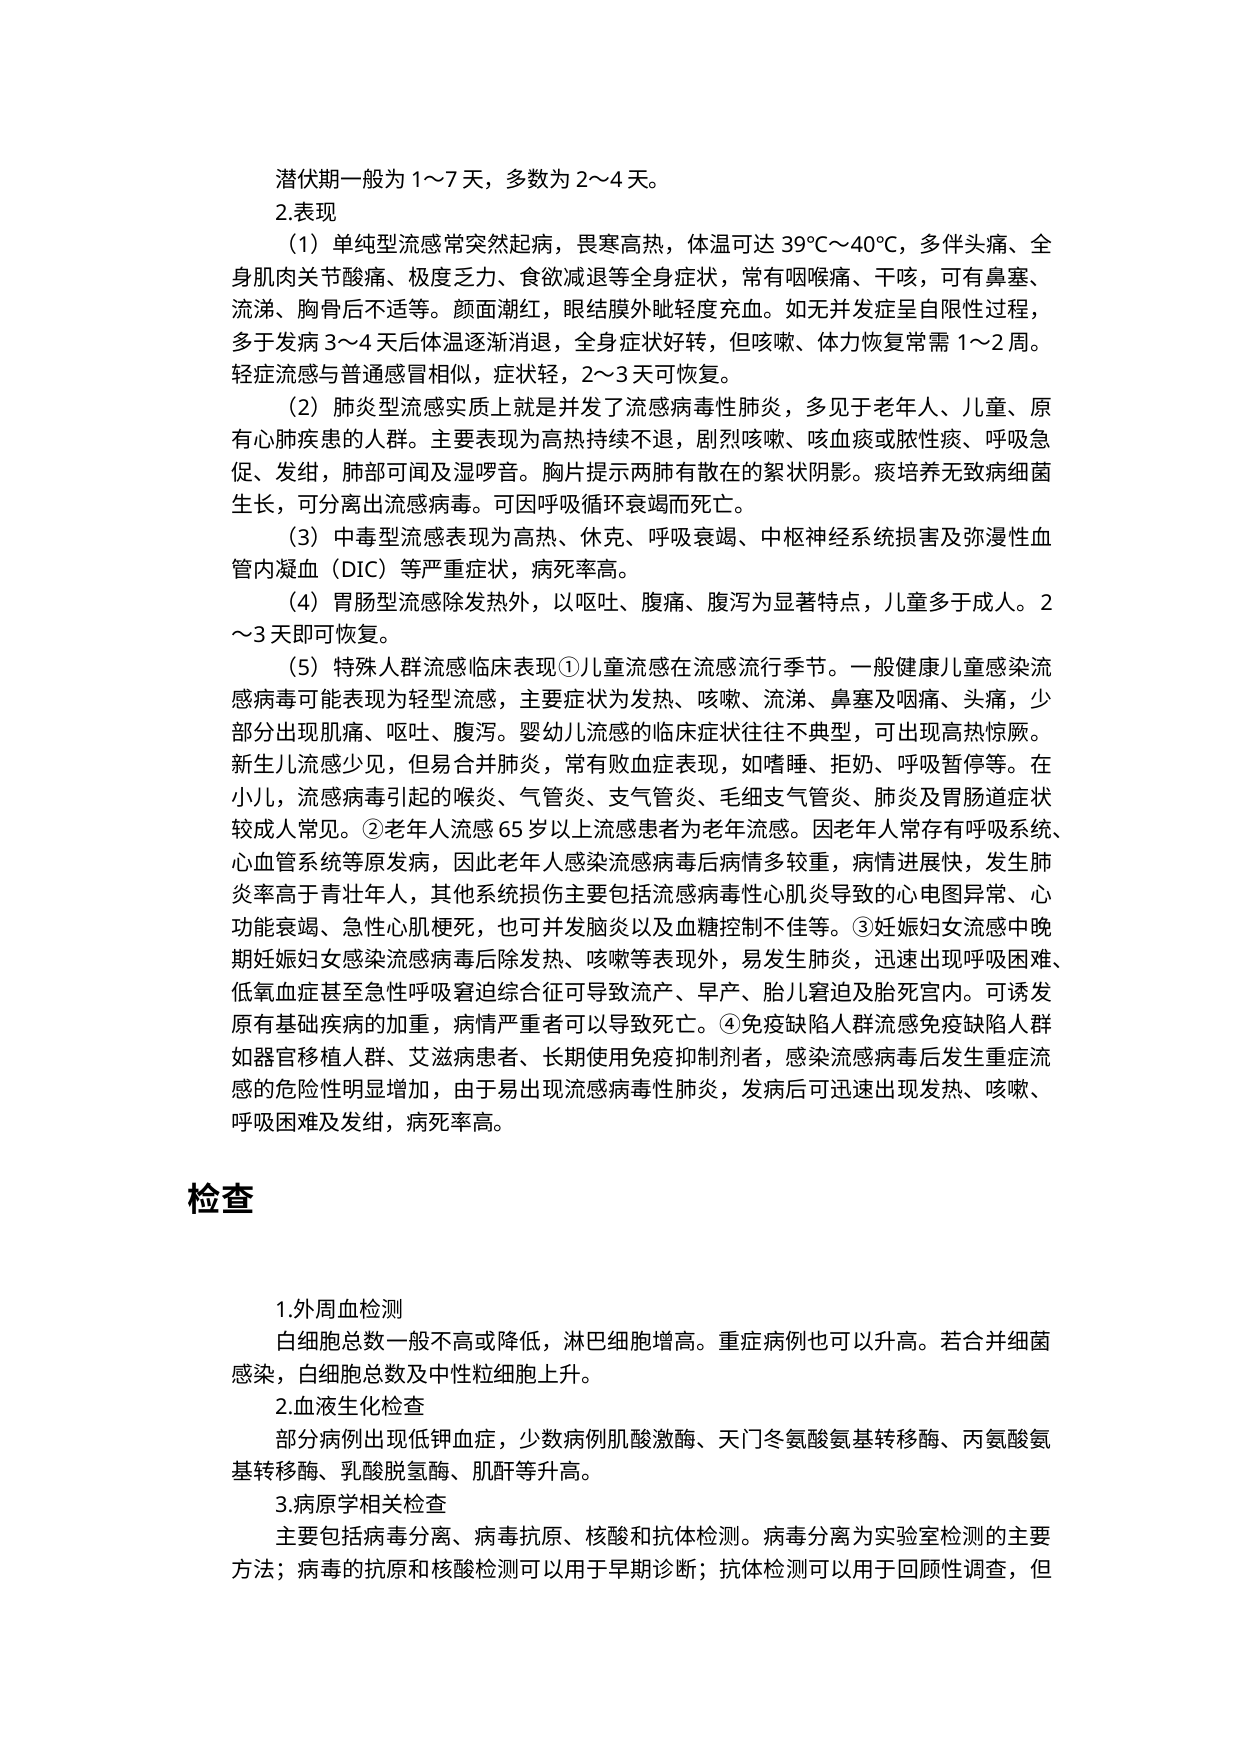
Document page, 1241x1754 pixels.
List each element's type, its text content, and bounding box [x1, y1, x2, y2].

text （1）单纯型流感常突然起病，畏寒高热，体温可达39℃～40℃，多伴头痛、全身肌肉关节酸痛、极度乏力、食欲减退等全身症状，常有咽喉痛、干咳，可有鼻塞、流涕、胸骨后不适等。颜面潮红，眼结膜外眦轻度充血。如无并发症呈自限性过程，多于发病3～4天后体温逐渐消退，全身症状好转，但咳嗽、体力恢复常需1～2周。轻症流感与普通感冒相似，症状轻，2～3天可恢复。 [231, 227, 1053, 389]
text 部分病例出现低钾血症，少数病例肌酸激酶、天门冬氨酸氨基转移酶、丙氨酸氨基转移酶、乳酸脱氢酶、肌酐等升高。 [231, 1421, 1053, 1486]
text 2.血液生化检查 [231, 1389, 1053, 1421]
text 潜伏期一般为1～7天，多数为2～4天。 [231, 162, 1053, 194]
subtitle 检查 [187, 1164, 1053, 1229]
text （4）胃肠型流感除发热外，以呕吐、腹痛、腹泻为显著特点，儿童多于成人。2～3天即可恢复。 [231, 584, 1053, 649]
text 2.表现 [231, 194, 1053, 227]
text 1.外周血检测 [231, 1291, 1053, 1324]
text （3）中毒型流感表现为高热、休克、呼吸衰竭、中枢神经系统损害及弥漫性血管内凝血（DIC）等严重症状，病死率高。 [231, 519, 1053, 584]
text 3.病原学相关检查 [231, 1486, 1053, 1519]
text 白细胞总数一般不高或降低，淋巴细胞增高。重症病例也可以升高。若合并细菌感染，白细胞总数及中性粒细胞上升。 [231, 1324, 1053, 1389]
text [231, 1519, 1053, 1584]
text （2）肺炎型流感实质上就是并发了流感病毒性肺炎，多见于老年人、儿童、原有心肺疾患的人群。主要表现为高热持续不退，剧烈咳嗽、咳血痰或脓性痰、呼吸急促、发绀，肺部可闻及湿啰音。胸片提示两肺有散在的絮状阴影。痰培养无致病细菌生长，可分离出流感病毒。可因呼吸循环衰竭而死亡。 [231, 389, 1053, 519]
text （5）特殊人群流感临床表现①儿童流感在流感流行季节。一般健康儿童感染流感病毒可能表现为轻型流感，主要症状为发热、咳嗽、流涕、鼻塞及咽痛、头痛，少部分出现肌痛、呕吐、腹泻。婴幼儿流感的临床症状往往不典型，可出现高热惊厥。新生儿流感少见，但易合并肺炎，常有败血症表现，如嗜睡、拒奶、呼吸暂停等。在小儿，流感病毒引起的喉炎、气管炎、支气管炎、毛细支气管炎、肺炎及胃肠道症状较成人常见。②老年人流感65岁以上流感患者为老年流感。因老年人常存有呼吸系统、心血管系统等原发病，因此老年人感染流感病毒后病情多较重，病情进展快，发生肺炎率高于青壮年人，其他系统损伤主要包括流感病毒性心肌炎导致的心电图异常、心功能衰竭、急性心肌梗死，也可并发脑炎以及血糖控制不佳等。③妊娠妇女流感中晚期妊娠妇女感染流感病毒后除发热、咳嗽等表现外，易发生肺炎，迅速出现呼吸困难、低氧血症甚至急性呼吸窘迫综合征可导致流产、早产、胎儿窘迫及胎死宫内。可诱发原有基础疾病的加重，病情严重者可以导致死亡。④免疫缺陷人群流感免疫缺陷人群如器官移植人群、艾滋病患者、长期使用免疫抑制剂者，感染流感病毒后发生重症流感的危险性明显增加，由于易出现流感病毒性肺炎，发病后可迅速出现发热、咳嗽、呼吸困难及发绀，病死率高。 [231, 649, 1053, 1137]
